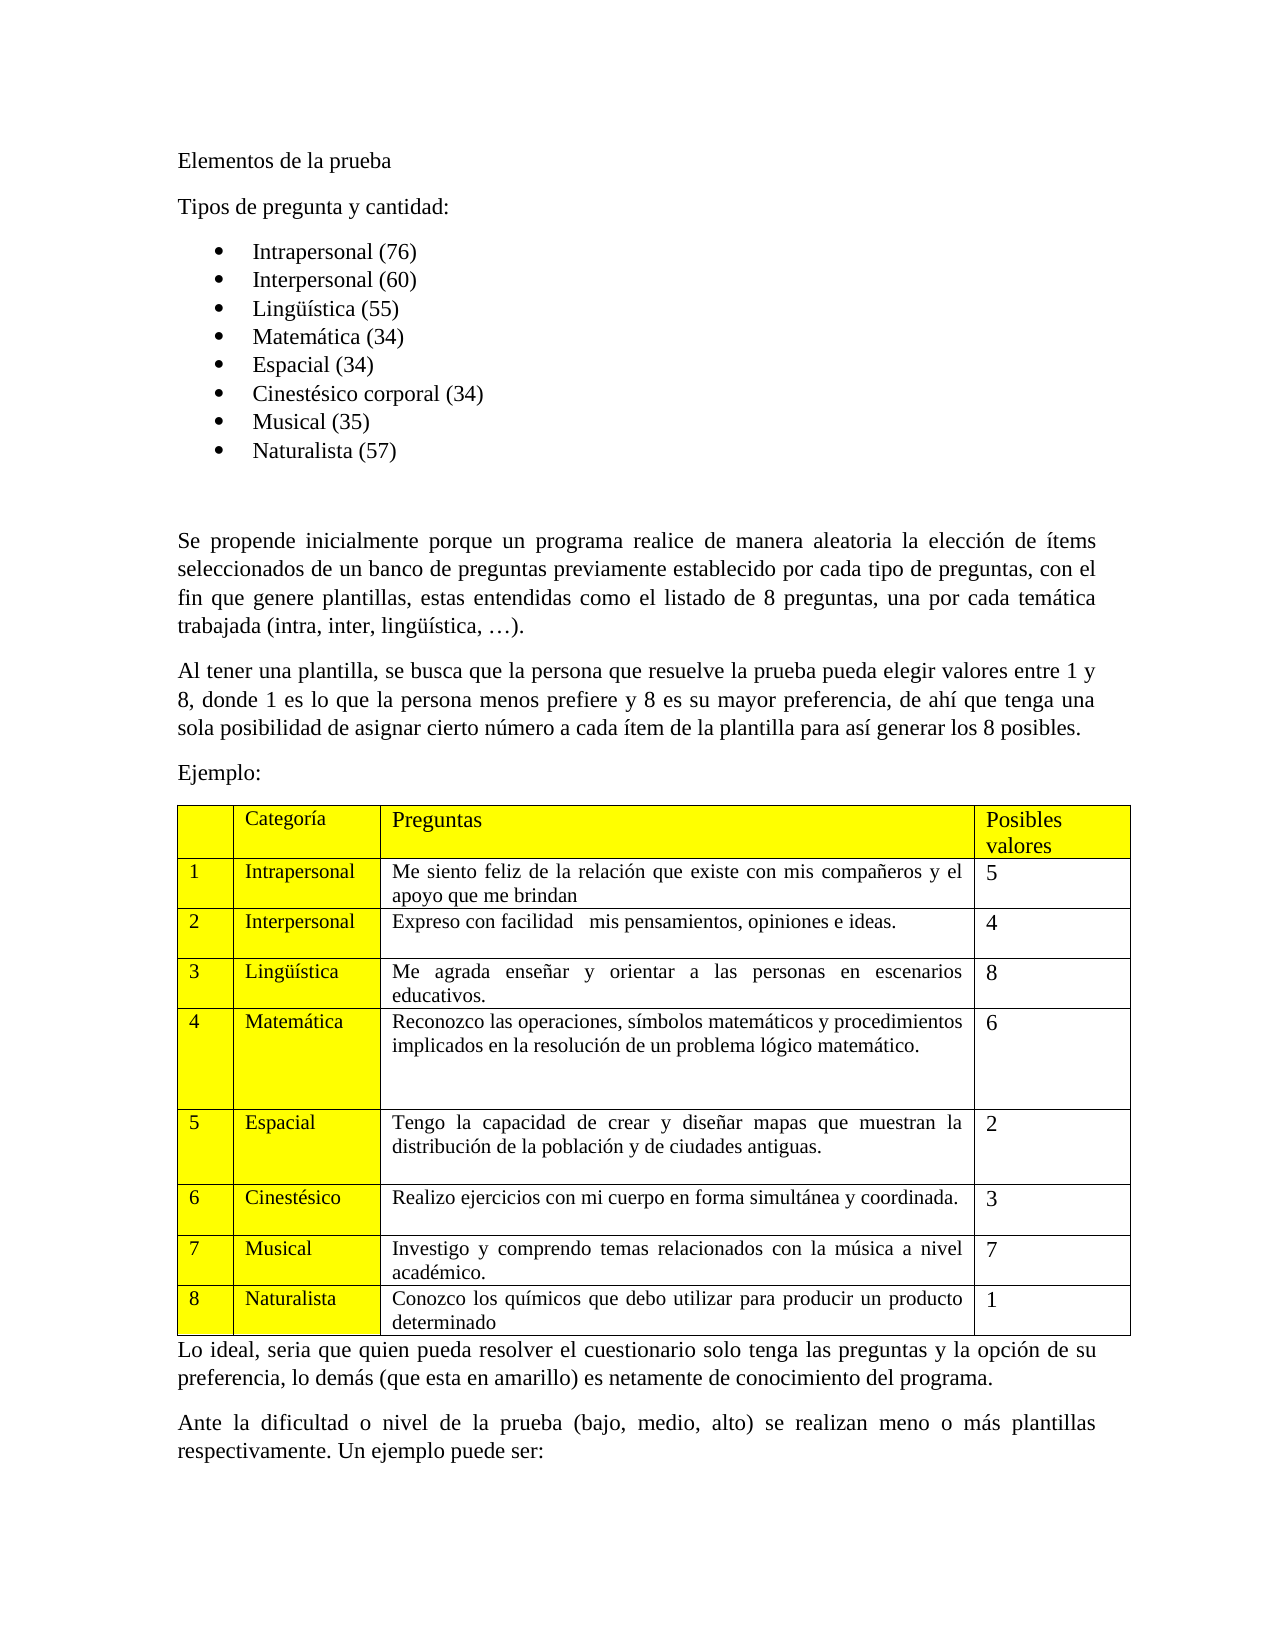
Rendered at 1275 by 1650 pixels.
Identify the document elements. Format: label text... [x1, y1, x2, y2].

table_cell 7 [975, 1236, 1130, 1285]
table_cell 5 [975, 859, 1130, 908]
table_cell 6 [178, 1185, 233, 1235]
text Ejemplo: [177, 759, 1098, 786]
table_cell 3 [178, 959, 233, 1008]
table_cell Espacial [234, 1110, 380, 1184]
table_cell Me agrada enseñar y orientar a las personas en escenarios educativos. [381, 959, 974, 1008]
list Musical (35) [215, 408, 1098, 435]
table_cell 7 [178, 1236, 233, 1285]
list Interpersonal (60) [215, 266, 1098, 293]
table_header Categoría [234, 806, 380, 858]
list Espacial (34) [215, 352, 1098, 378]
table_cell Cinestésico [234, 1185, 380, 1235]
table_cell Reconozco las operaciones, símbolos matemáticos y procedimientos implicados en la resolución de un problema lógico matemático. [381, 1009, 974, 1109]
table_cell 1 [975, 1286, 1130, 1334]
table_header Preguntas [381, 806, 974, 858]
text Elementos de la prueba [177, 148, 1098, 174]
table_cell 4 [975, 909, 1130, 958]
table_cell Conozco los químicos que debo utilizar para producir un producto determinado [381, 1286, 974, 1334]
table_cell 2 [975, 1110, 1130, 1184]
table_cell 8 [975, 959, 1130, 1008]
table_cell 3 [975, 1185, 1130, 1235]
list Intrapersonal (76) [215, 238, 1098, 264]
table_cell Naturalista [234, 1286, 380, 1334]
table_header [178, 806, 233, 858]
text Al tener una plantilla, se busca que la persona que resuelve la prueba pueda elegir valores entre 1 y 8, donde 1 es lo que la persona menos prefiere y 8 es su mayor preferencia, de ahí que tenga una sola posibilidad de asignar cierto número a cada ítem de la plantilla para así generar los 8 posibles. [177, 657, 1098, 741]
text Se propende inicialmente porque un programa realice de manera aleatoria la elección de ítems seleccionados de un banco de preguntas previamente establecido por cada tipo de preguntas, con el fin que genere plantillas, estas entendidas como el listado de 8 preguntas, una por cada temática trabajada (intra, inter, lingüística, …). [177, 527, 1098, 639]
table_cell 5 [178, 1110, 233, 1184]
table_cell Interpersonal [234, 909, 380, 958]
table_header Posibles valores [975, 806, 1130, 858]
list Naturalista (57) [215, 437, 1098, 463]
list Lingüística (55) [215, 295, 1098, 321]
table_cell Lingüística [234, 959, 380, 1008]
table_cell Investigo y comprendo temas relacionados con la música a nivel académico. [381, 1236, 974, 1285]
table_cell 6 [975, 1009, 1130, 1109]
table_cell 8 [178, 1286, 233, 1334]
table_cell 1 [178, 859, 233, 908]
table_cell 2 [178, 909, 233, 958]
list Cinestésico corporal (34) [215, 380, 1098, 406]
table_cell Intrapersonal [234, 859, 380, 908]
list Matemática (34) [215, 323, 1098, 349]
table_cell Musical [234, 1236, 380, 1285]
text Ante la dificultad o nivel de la prueba (bajo, medio, alto) se realizan meno o más plantillas respectivamente. Un ejemplo puede ser: [177, 1409, 1098, 1464]
table_cell Realizo ejercicios con mi cuerpo en forma simultánea y coordinada. [381, 1185, 974, 1235]
table_cell 4 [178, 1009, 233, 1109]
table_cell Me siento feliz de la relación que existe con mis compañeros y el apoyo que me brindan [381, 859, 974, 908]
table_cell Expreso con facilidad mis pensamientos, opiniones e ideas. [381, 909, 974, 958]
text Lo ideal, seria que quien pueda resolver el cuestionario solo tenga las preguntas y la opción de su preferencia, lo demás (que esta en amarillo) es netamente de conocimiento del programa. [177, 1336, 1098, 1390]
text Tipos de pregunta y cantidad: [177, 193, 1098, 219]
table_cell Tengo la capacidad de crear y diseñar mapas que muestran la distribución de la población y de ciudades antiguas. [381, 1110, 974, 1184]
table_cell Matemática [234, 1009, 380, 1109]
